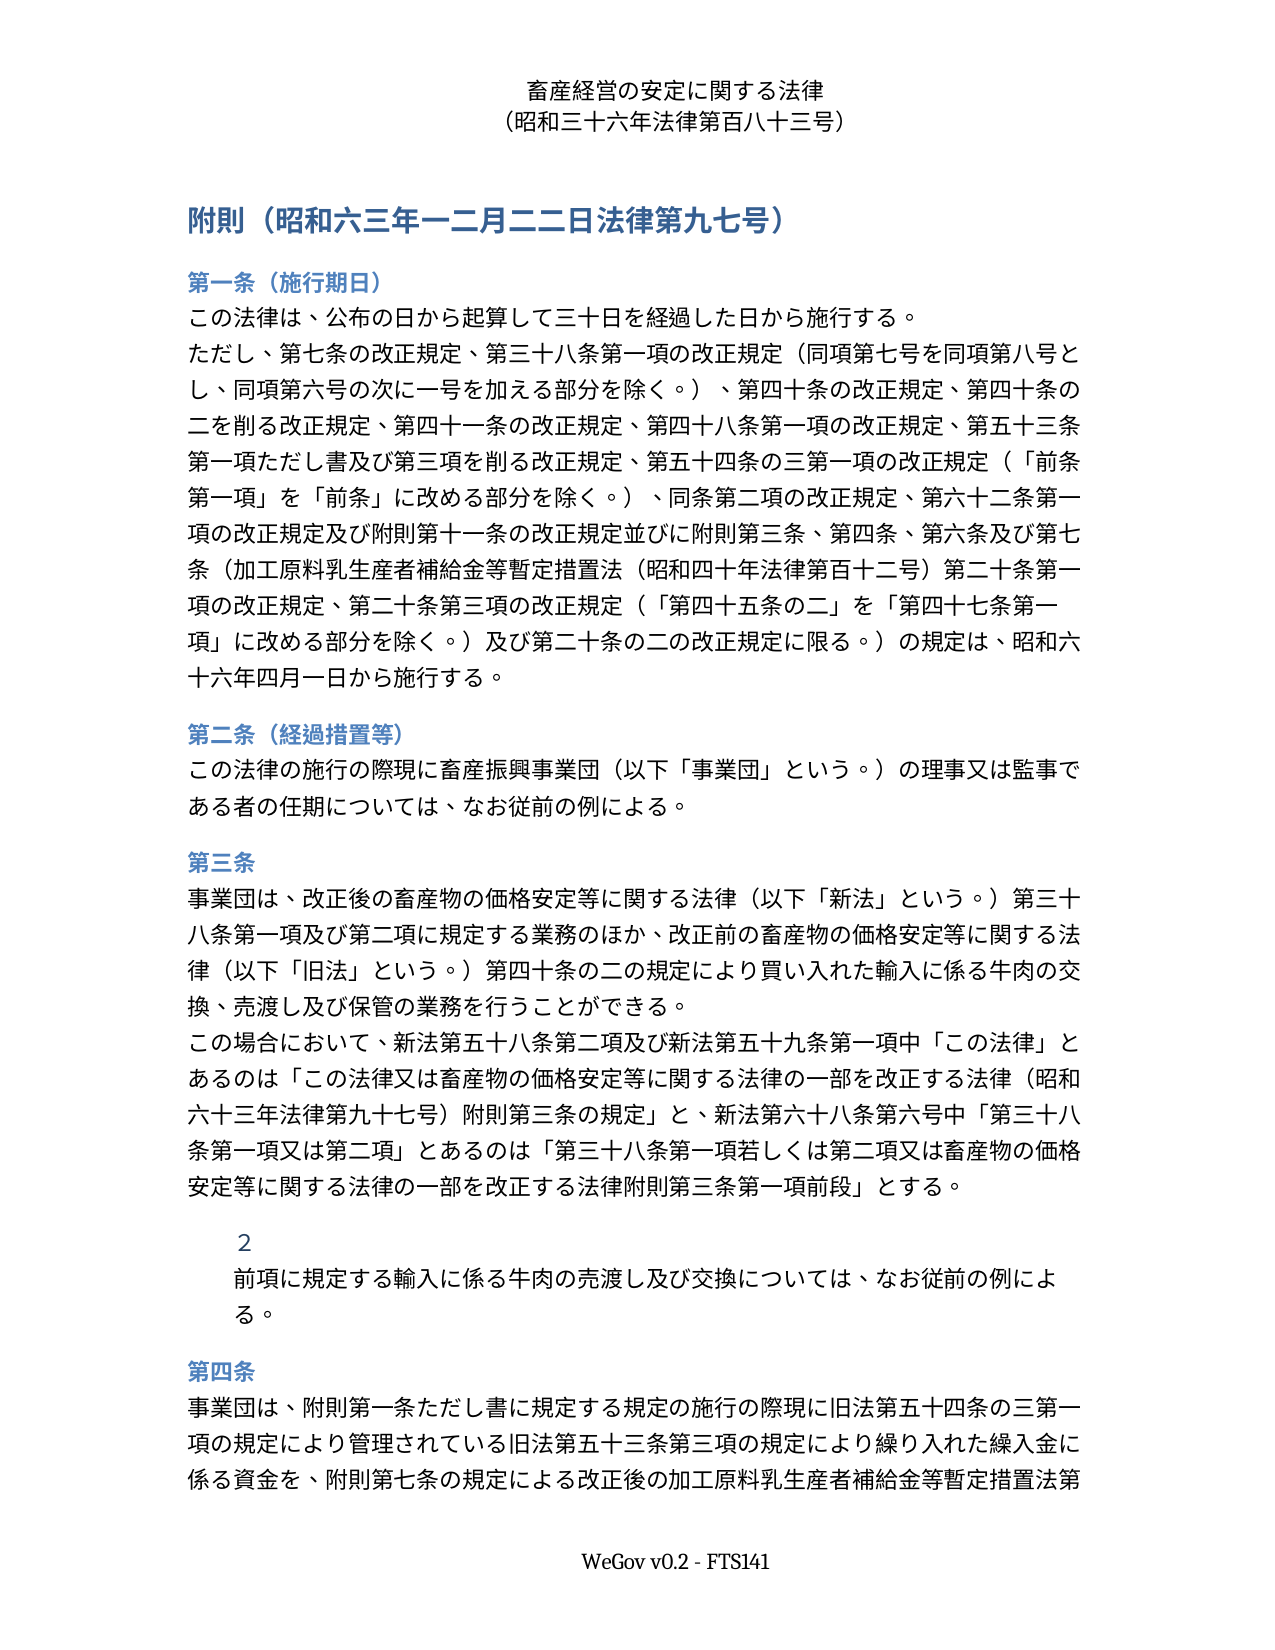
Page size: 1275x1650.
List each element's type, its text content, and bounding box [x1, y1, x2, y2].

subtitle 第四条 [187, 1356, 1087, 1387]
text この法律は、公布の日から起算して三十日を経過した日から施行する。 ただし、第七条の改正規定、第三十八条第一項の改正規定（同項第七号を同項第八号とし、同項第六号の次に一号を加える部分を除く。）、第四十条の改正規定、第四十条の二を削る改正規定、第四十一条の改正規定、第四十八条第一項の改正規定、第五十三条第一項ただし書及び第三項を削る改正規定、第五十四条の三第一項の改正規定（「前条第一項」を「前条」に改める部分を除く。）、同条第二項の改正規定、第六十二条第一項の改正規定及び附則第十一条の改正規定並びに附則第三条、第四条、第六条及び第七条（加工原料乳生産者補給金等暫定措置法（昭和四十年法律第百十二号）第二十条第一項の改正規定、第二十条第三項の改正規定（「第四十五条の二」を「第四十七条第一項」に改める部分を除く。）及び第二十条の二の改正規定に限る。）の規定は、昭和六十六年四月一日から施行する。 [187, 302, 1087, 693]
text 事業団は、改正後の畜産物の価格安定等に関する法律（以下「新法」という。）第三十八条第一項及び第二項に規定する業務のほか、改正前の畜産物の価格安定等に関する法律（以下「旧法」という。）第四十条の二の規定により買い入れた輸入に係る牛肉の交換、売渡し及び保管の業務を行うことができる。 この場合において、新法第五十八条第二項及び新法第五十九条第一項中「この法律」とあるのは「この法律又は畜産物の価格安定等に関する法律の一部を改正する法律（昭和六十三年法律第九十七号）附則第三条の規定」と、新法第六十八条第六号中「第三十八条第一項又は第二項」とあるのは「第三十八条第一項若しくは第二項又は畜産物の価格安定等に関する法律の一部を改正する法律附則第三条第一項前段」とする。 [187, 883, 1087, 1202]
subtitle ２ [233, 1227, 1087, 1259]
text 前項に規定する輸入に係る牛肉の売渡し及び交換については、なお従前の例による。 [233, 1263, 1087, 1331]
text この法律の施行の際現に畜産振興事業団（以下「事業団」という。）の理事又は監事である者の任期については、なお従前の例による。 [187, 754, 1087, 822]
subtitle 第三条 [187, 847, 1087, 878]
subtitle 附則（昭和六三年一二月二二日法律第九七号） [187, 200, 1087, 240]
subtitle 第一条（施行期日） [187, 266, 1087, 298]
subtitle 第二条（経過措置等） [187, 718, 1087, 750]
